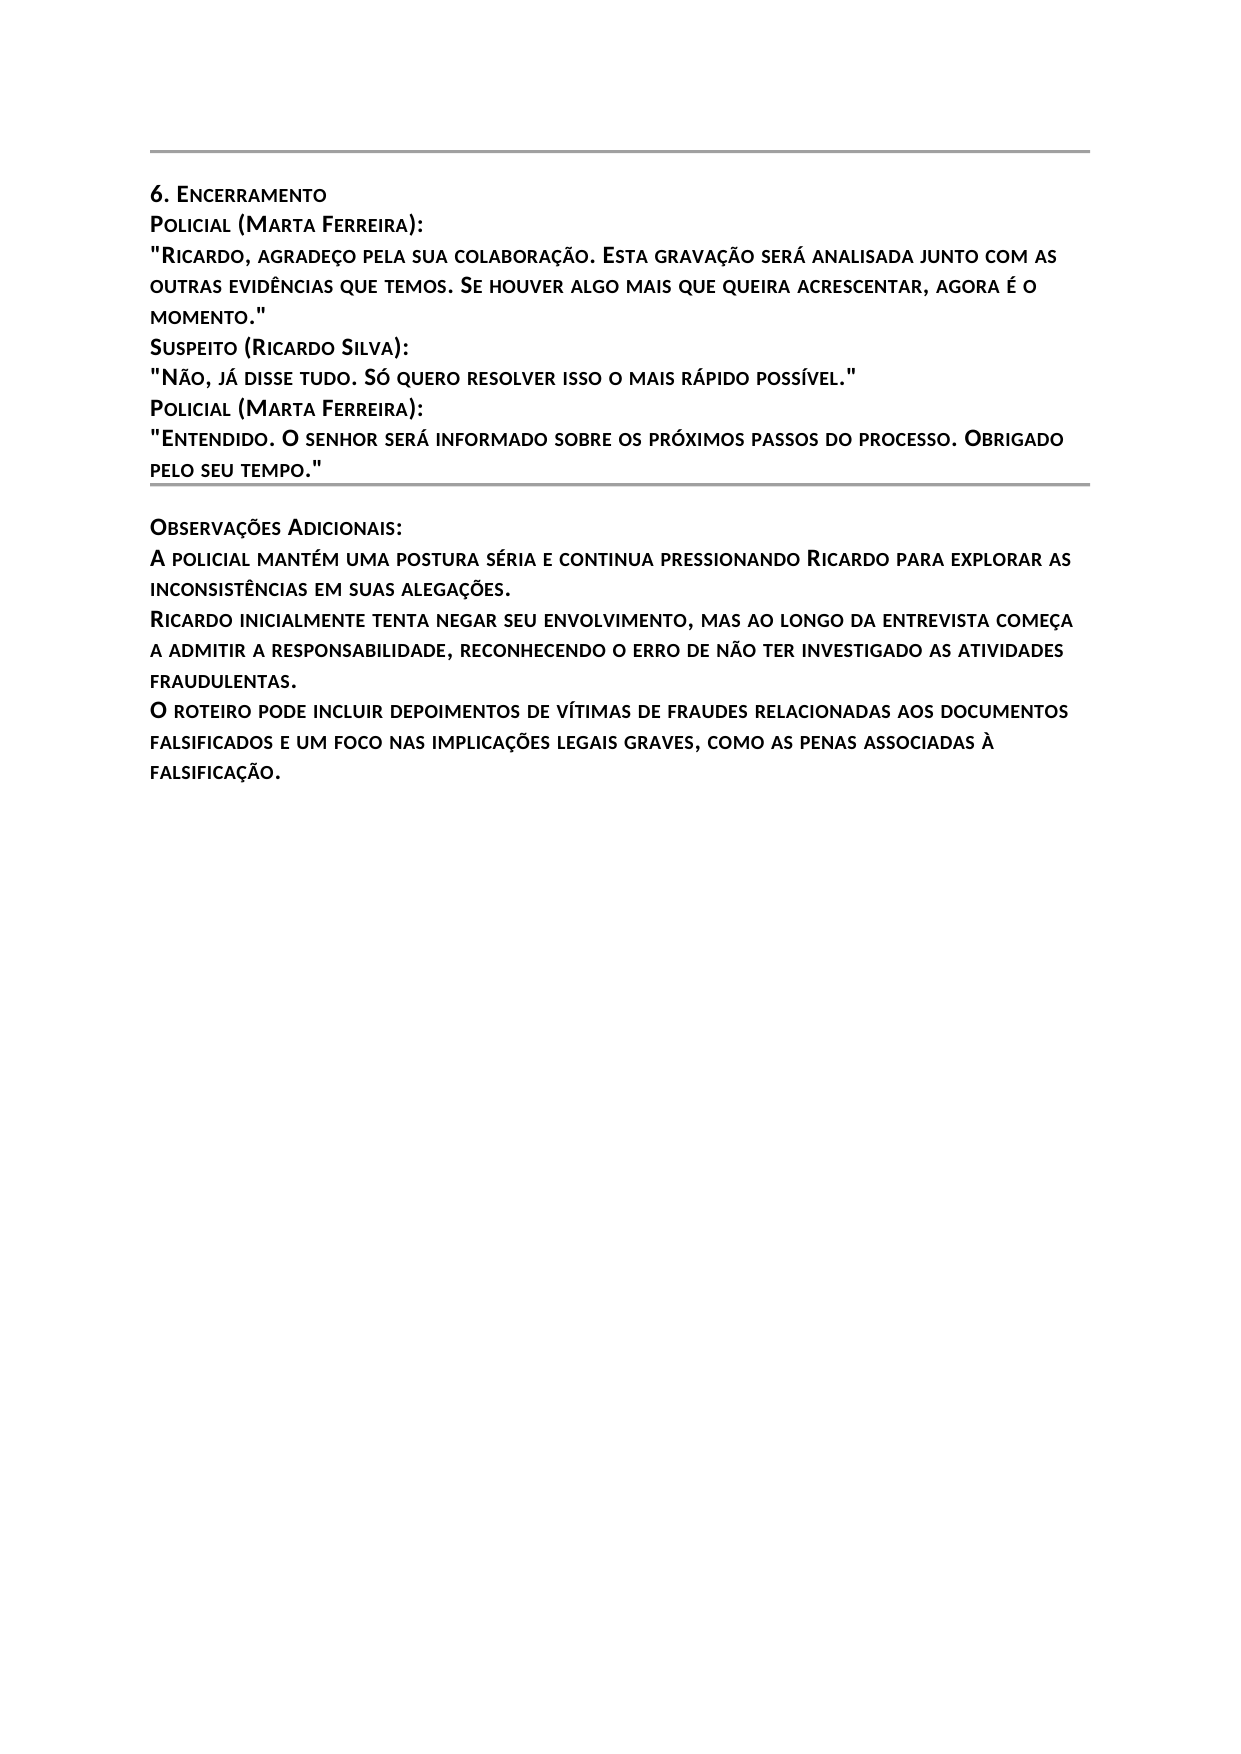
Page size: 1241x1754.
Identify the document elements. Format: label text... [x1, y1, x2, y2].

text O roteiro pode incluir depoimentos de vítimas de fraudes relacionadas aos documentos falsificados e um foco nas implicações legais graves, como as penas associadas à falsificação. [150, 694, 1090, 786]
text Observações Adicionais: [150, 511, 1090, 542]
text Suspeito (Ricardo Silva): "Não, já disse tudo. Só quero resolver isso o mais rápido possível." [150, 331, 1090, 392]
text Policial (Marta Ferreira): "Ricardo, agradeço pela sua colaboração. Esta gravação será analisada junto com as outras evidências que temos. Se houver algo mais que queira acrescentar, agora é o momento." [150, 208, 1090, 331]
text Ricardo inicialmente tenta negar seu envolvimento, mas ao longo da entrevista começa a admitir a responsabilidade, reconhecendo o erro de não ter investigado as atividades fraudulentas. [150, 603, 1090, 694]
text Policial (Marta Ferreira): "Entendido. O senhor será informado sobre os próximos passos do processo. Obrigado pelo seu tempo." [150, 392, 1090, 483]
text 6. Encerramento [150, 178, 1090, 208]
text A policial mantém uma postura séria e continua pressionando Ricardo para explorar as inconsistências em suas alegações. [150, 542, 1090, 603]
